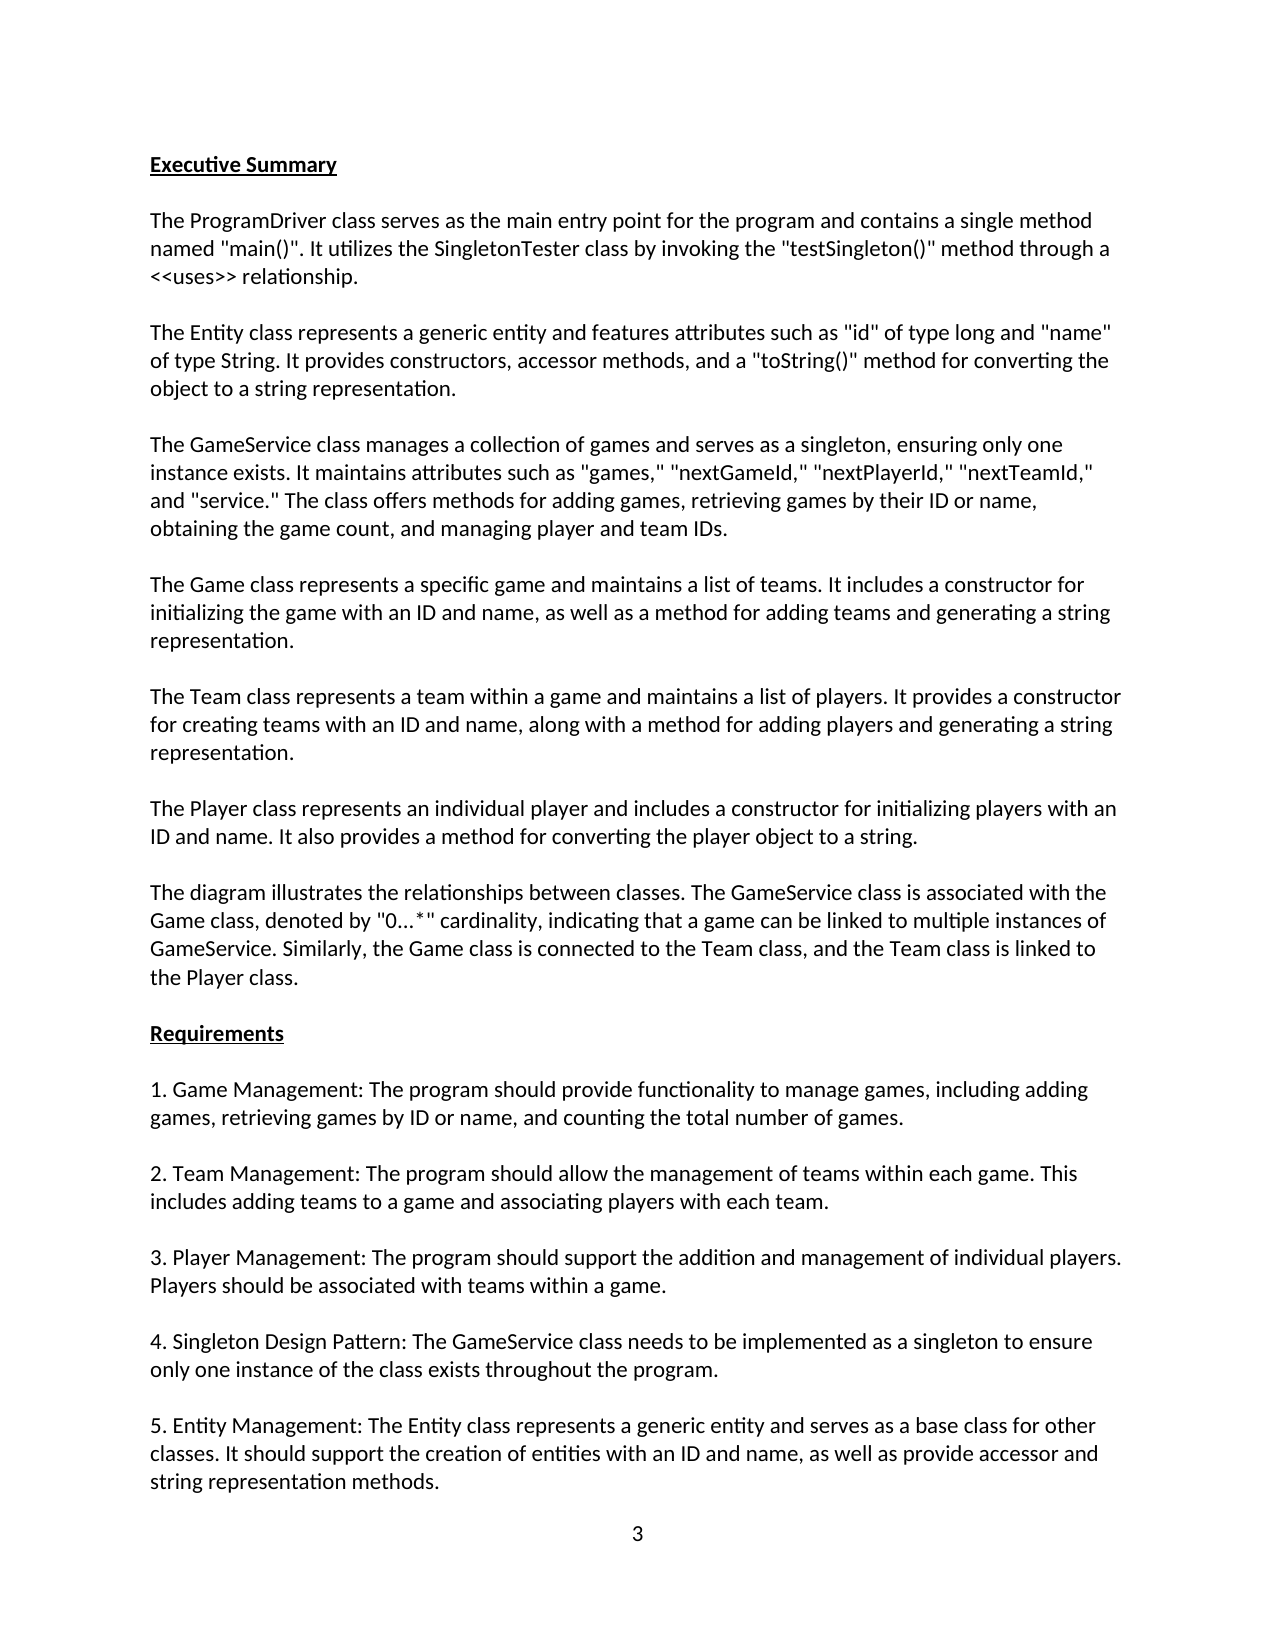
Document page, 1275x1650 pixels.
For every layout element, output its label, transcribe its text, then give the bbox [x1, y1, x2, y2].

text The Entity class represents a generic entity and features attributes such as "id" of type long and "name" of type String. It provides constructors, accessor methods, and a "toString()" method for converting the object to a string representation. [150, 318, 1125, 402]
text The diagram illustrates the relationships between classes. The GameService class is associated with the Game class, denoted by "0...*" cardinality, indicating that a game can be linked to multiple instances of GameService. Similarly, the Game class is connected to the Team class, and the Team class is linked to the Player class. [150, 878, 1125, 991]
text The GameService class manages a collection of games and serves as a singleton, ensuring only one instance exists. It maintains attributes such as "games," "nextGameId," "nextPlayerId," "nextTeamId," and "service." The class offers methods for adding games, retrieving games by their ID or name, obtaining the game count, and managing player and team IDs. [150, 430, 1125, 542]
text 2. Team Management: The program should allow the management of teams within each game. This includes adding teams to a game and associating players with each team. [150, 1159, 1125, 1215]
subtitle Requirements [150, 1019, 1125, 1047]
text The Team class represents a team within a game and maintains a list of players. It provides a constructor for creating teams with an ID and name, along with a method for adding players and generating a string representation. [150, 682, 1125, 766]
text The Player class represents an individual player and includes a constructor for initializing players with an ID and name. It also provides a method for converting the player object to a string. [150, 794, 1125, 851]
text 5. Entity Management: The Entity class represents a generic entity and serves as a base class for other classes. It should support the creation of entities with an ID and name, as well as provide accessor and string representation methods. [150, 1411, 1125, 1495]
text 4. Singleton Design Pattern: The GameService class needs to be implemented as a singleton to ensure only one instance of the class exists throughout the program. [150, 1327, 1125, 1383]
text 3. Player Management: The program should support the addition and management of individual players. Players should be associated with teams within a game. [150, 1243, 1125, 1299]
subtitle Executive Summary [150, 150, 1125, 178]
text 1. Game Management: The program should provide functionality to manage games, including adding games, retrieving games by ID or name, and counting the total number of games. [150, 1075, 1125, 1131]
text The Game class represents a specific game and maintains a list of teams. It includes a constructor for initializing the game with an ID and name, as well as a method for adding teams and generating a string representation. [150, 570, 1125, 654]
text The ProgramDriver class serves as the main entry point for the program and contains a single method named "main()". It utilizes the SingletonTester class by invoking the "testSingleton()" method through a <<uses>> relationship. [150, 206, 1125, 290]
